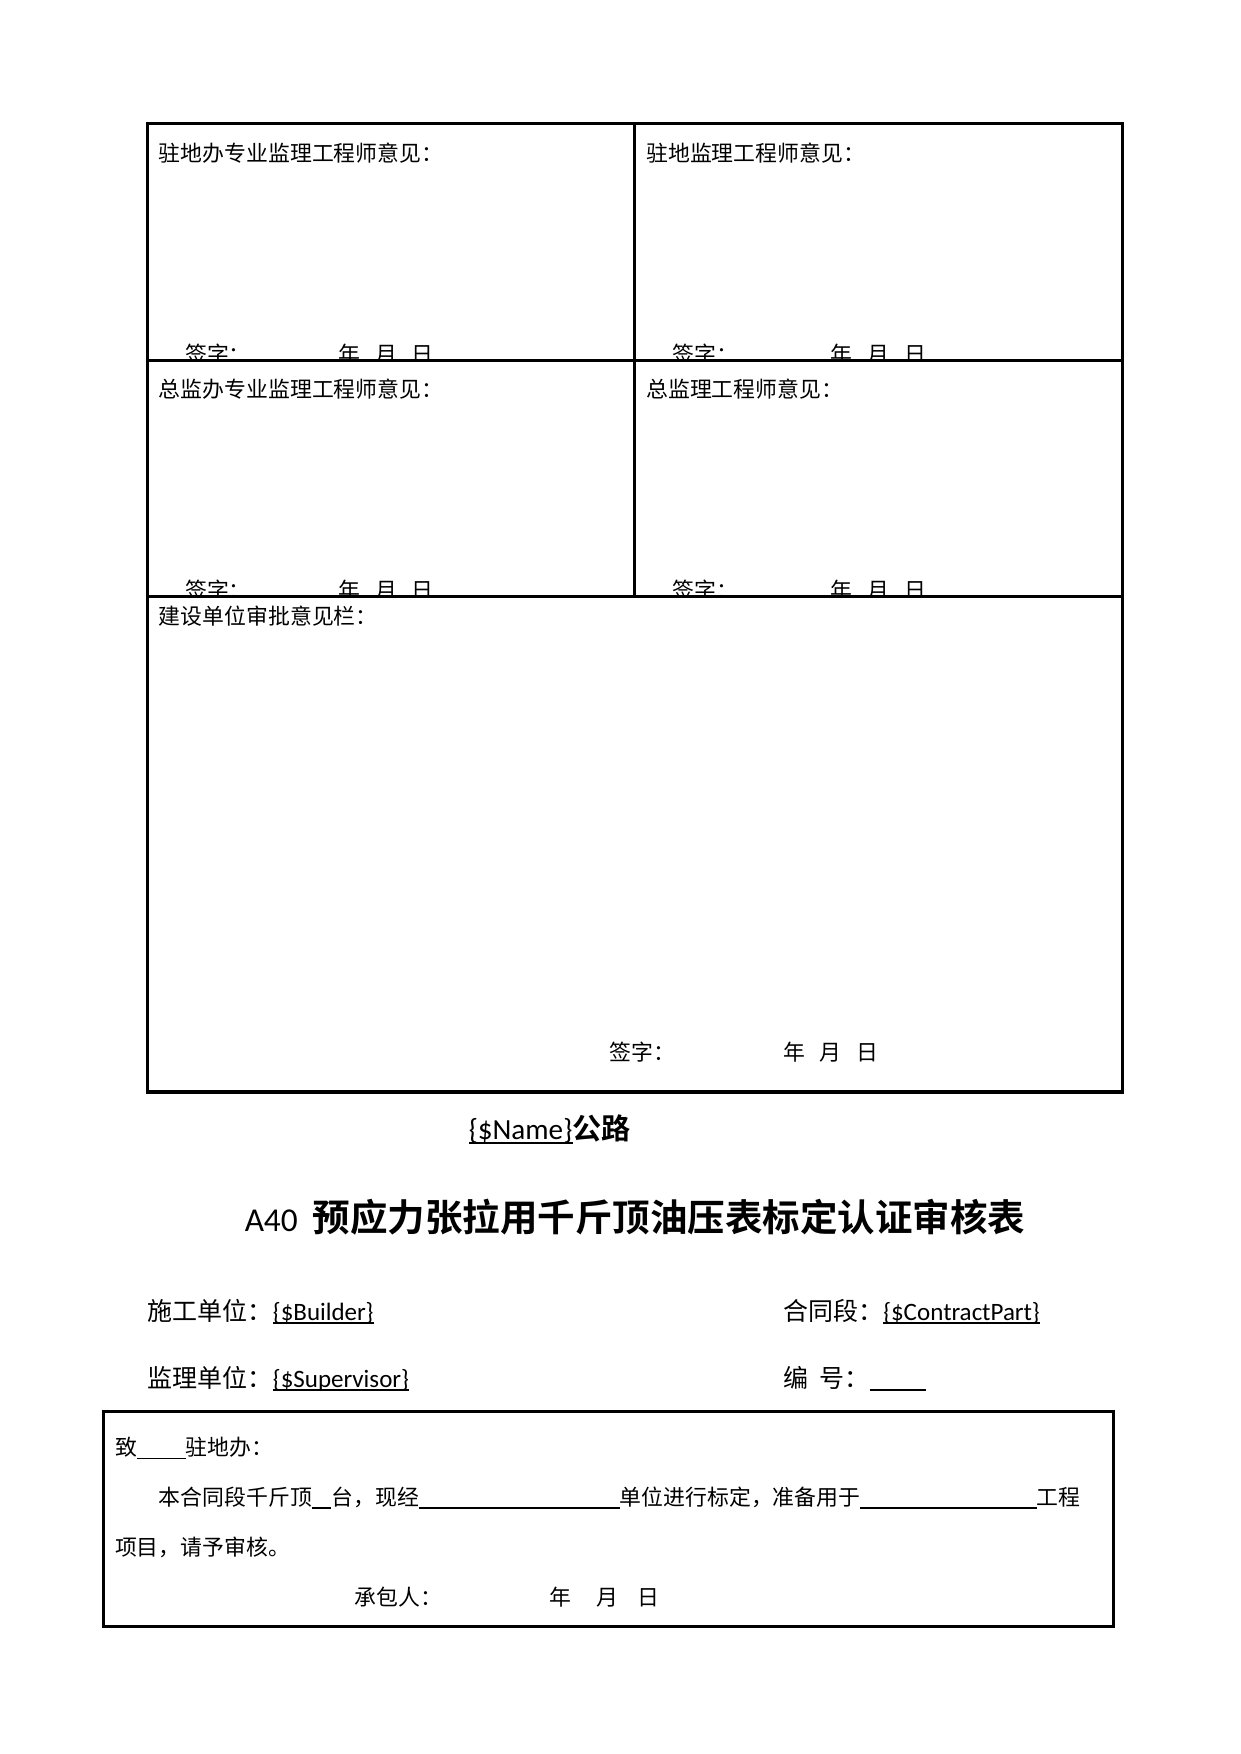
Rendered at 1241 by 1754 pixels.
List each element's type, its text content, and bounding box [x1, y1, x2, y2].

table_header 致 驻地办： 本合同段千斤顶 台，现经 单位进行标定，准备用于 工程项目，请予审核。 承包人： 年 月 日 [105, 1413, 1112, 1624]
table_cell 总监办专业监理工程师意见： 签字： 年 月 日 [149, 362, 633, 595]
table_cell 驻地监理工程师意见： 签字： 年 月 日 [636, 125, 1121, 358]
table_cell 建设单位审批意见栏： 签字： 年 月 日 [149, 598, 1121, 1090]
table_cell 总监理工程师意见： 签字： 年 月 日 [636, 362, 1121, 595]
text {$Name}公路 [148, 1094, 1122, 1161]
text 监理单位：{$Supervisor} 编 号： [148, 1343, 1122, 1410]
text 施工单位：{$Builder} 合同段：{$ContractPart} [148, 1276, 1122, 1343]
table_cell 驻地办专业监理工程师意见： 签字： 年 月 日 [149, 125, 633, 358]
text A40 预应力张拉用千斤顶油压表标定认证审核表 [148, 1182, 1122, 1249]
